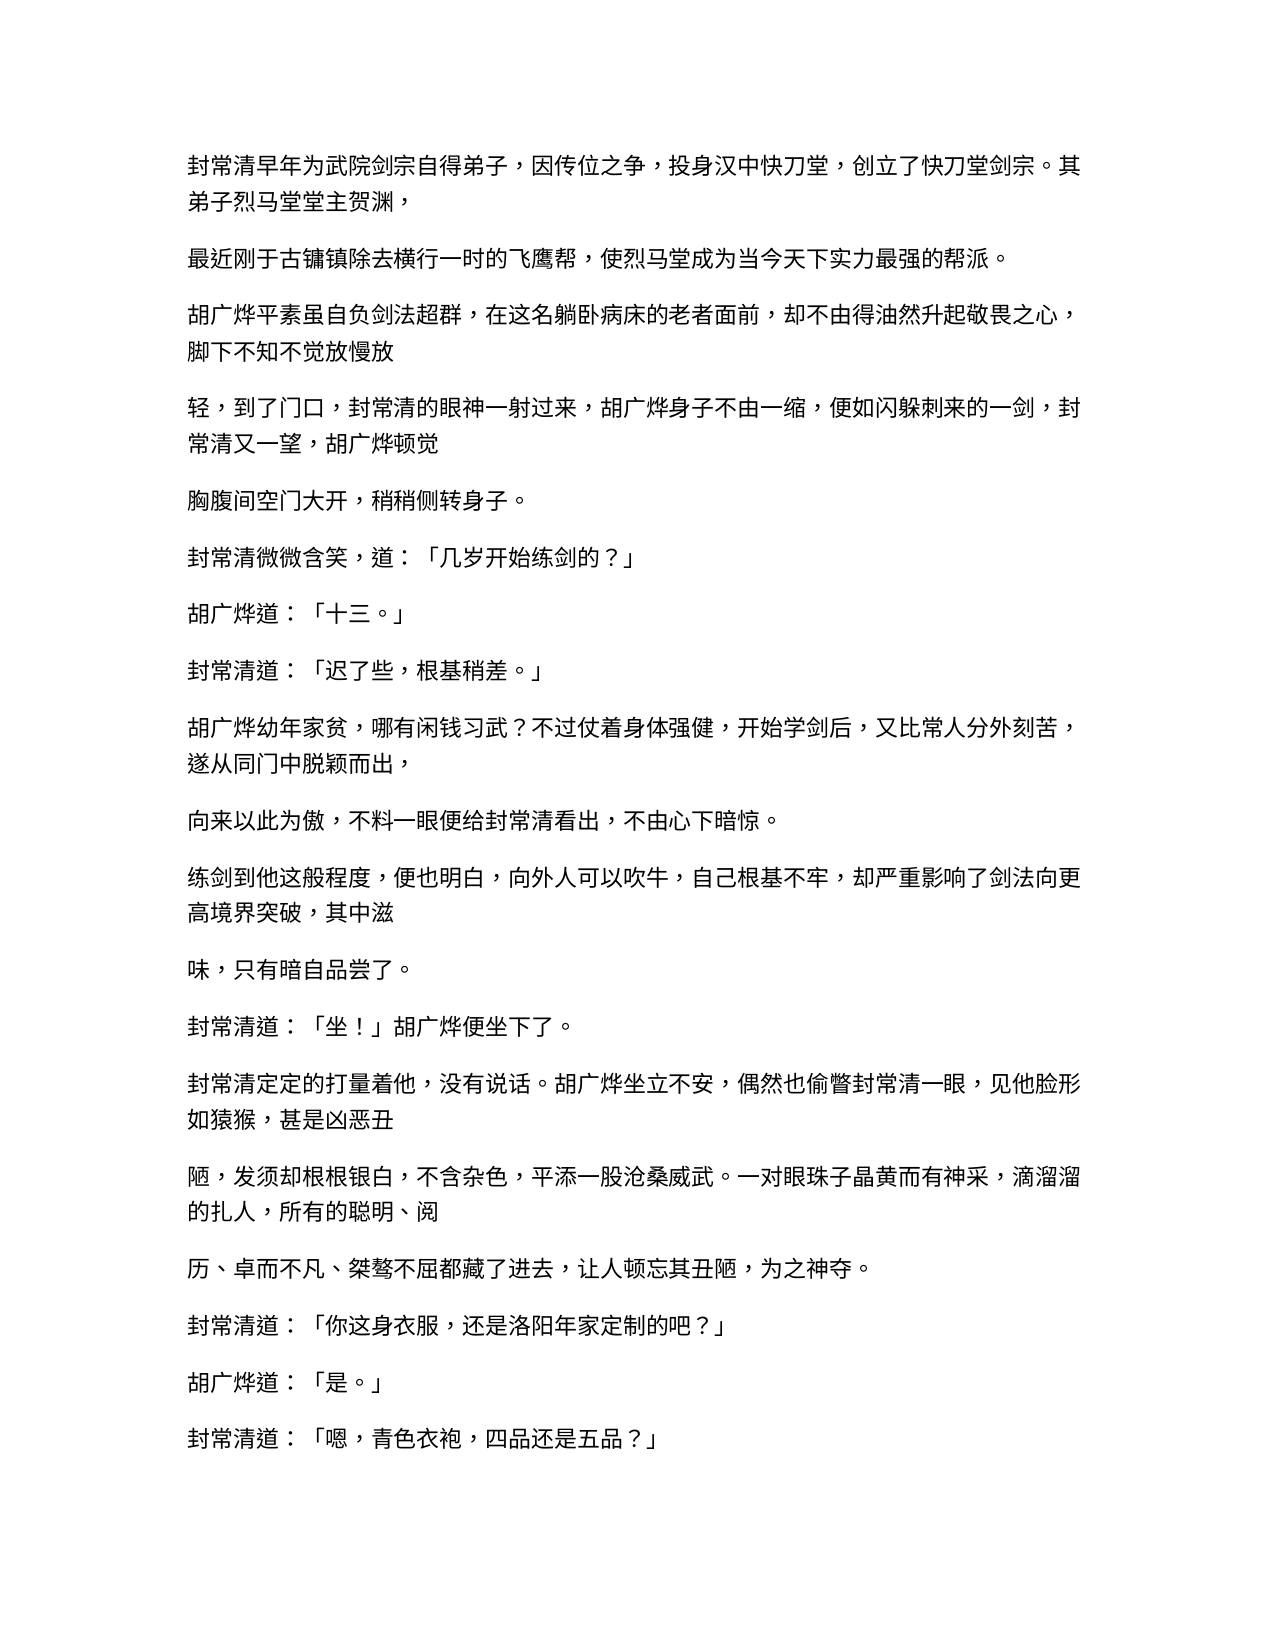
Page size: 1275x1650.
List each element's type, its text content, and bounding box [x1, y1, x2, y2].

text 胡广烨平素虽自负剑法超群，在这名躺卧病床的老者面前，却不由得油然升起敬畏之心，脚下不知不觉放慢放 [187, 299, 1087, 367]
text 最近刚于古镛镇除去横行一时的飞鹰帮，使烈马堂成为当今天下实力最强的帮派。 [187, 243, 1087, 274]
text 胡广烨幼年家贫，哪有闲钱习武？不过仗着身体强健，开始学剑后，又比常人分外刻苦，遂从同门中脱颖而出， [187, 712, 1087, 779]
text 封常清道：「迟了些，根基稍差。」 [187, 655, 1087, 686]
text 味，只有暗自品尝了。 [187, 954, 1087, 985]
text 封常清微微含笑，道：「几岁开始练剑的？」 [187, 542, 1087, 573]
text 胸腹间空门大开，稍稍侧转身子。 [187, 485, 1087, 516]
text 封常清道：「坐！」胡广烨便坐下了。 [187, 1011, 1087, 1042]
text 封常清定定的打量着他，没有说话。胡广烨坐立不安，偶然也偷瞥封常清一眼，见他脸形如猿猴，甚是凶恶丑 [187, 1068, 1087, 1135]
text 历、卓而不凡、桀骜不屈都藏了进去，让人顿忘其丑陋，为之神夺。 [187, 1253, 1087, 1284]
text 封常清早年为武院剑宗自得弟子，因传位之争，投身汉中快刀堂，创立了快刀堂剑宗。其弟子烈马堂堂主贺渊， [187, 150, 1087, 217]
text 胡广烨道：「十三。」 [187, 598, 1087, 630]
text 向来以此为傲，不料一眼便给封常清看出，不由心下暗惊。 [187, 805, 1087, 836]
text 轻，到了门口，封常清的眼神一射过来，胡广烨身子不由一缩，便如闪躲刺来的一剑，封常清又一望，胡广烨顿觉 [187, 392, 1087, 459]
text 胡广烨道：「是。」 [187, 1367, 1087, 1398]
text 练剑到他这般程度，便也明白，向外人可以吹牛，自己根基不牢，却严重影响了剑法向更高境界突破，其中滋 [187, 861, 1087, 929]
text 陋，发须却根根银白，不含杂色，平添一股沧桑威武。一对眼珠子晶黄而有神采，滴溜溜的扎人，所有的聪明、阅 [187, 1160, 1087, 1228]
text 封常清道：「你这身衣服，还是洛阳年家定制的吧？」 [187, 1310, 1087, 1341]
text 封常清道：「嗯，青色衣袍，四品还是五品？」 [187, 1423, 1087, 1455]
